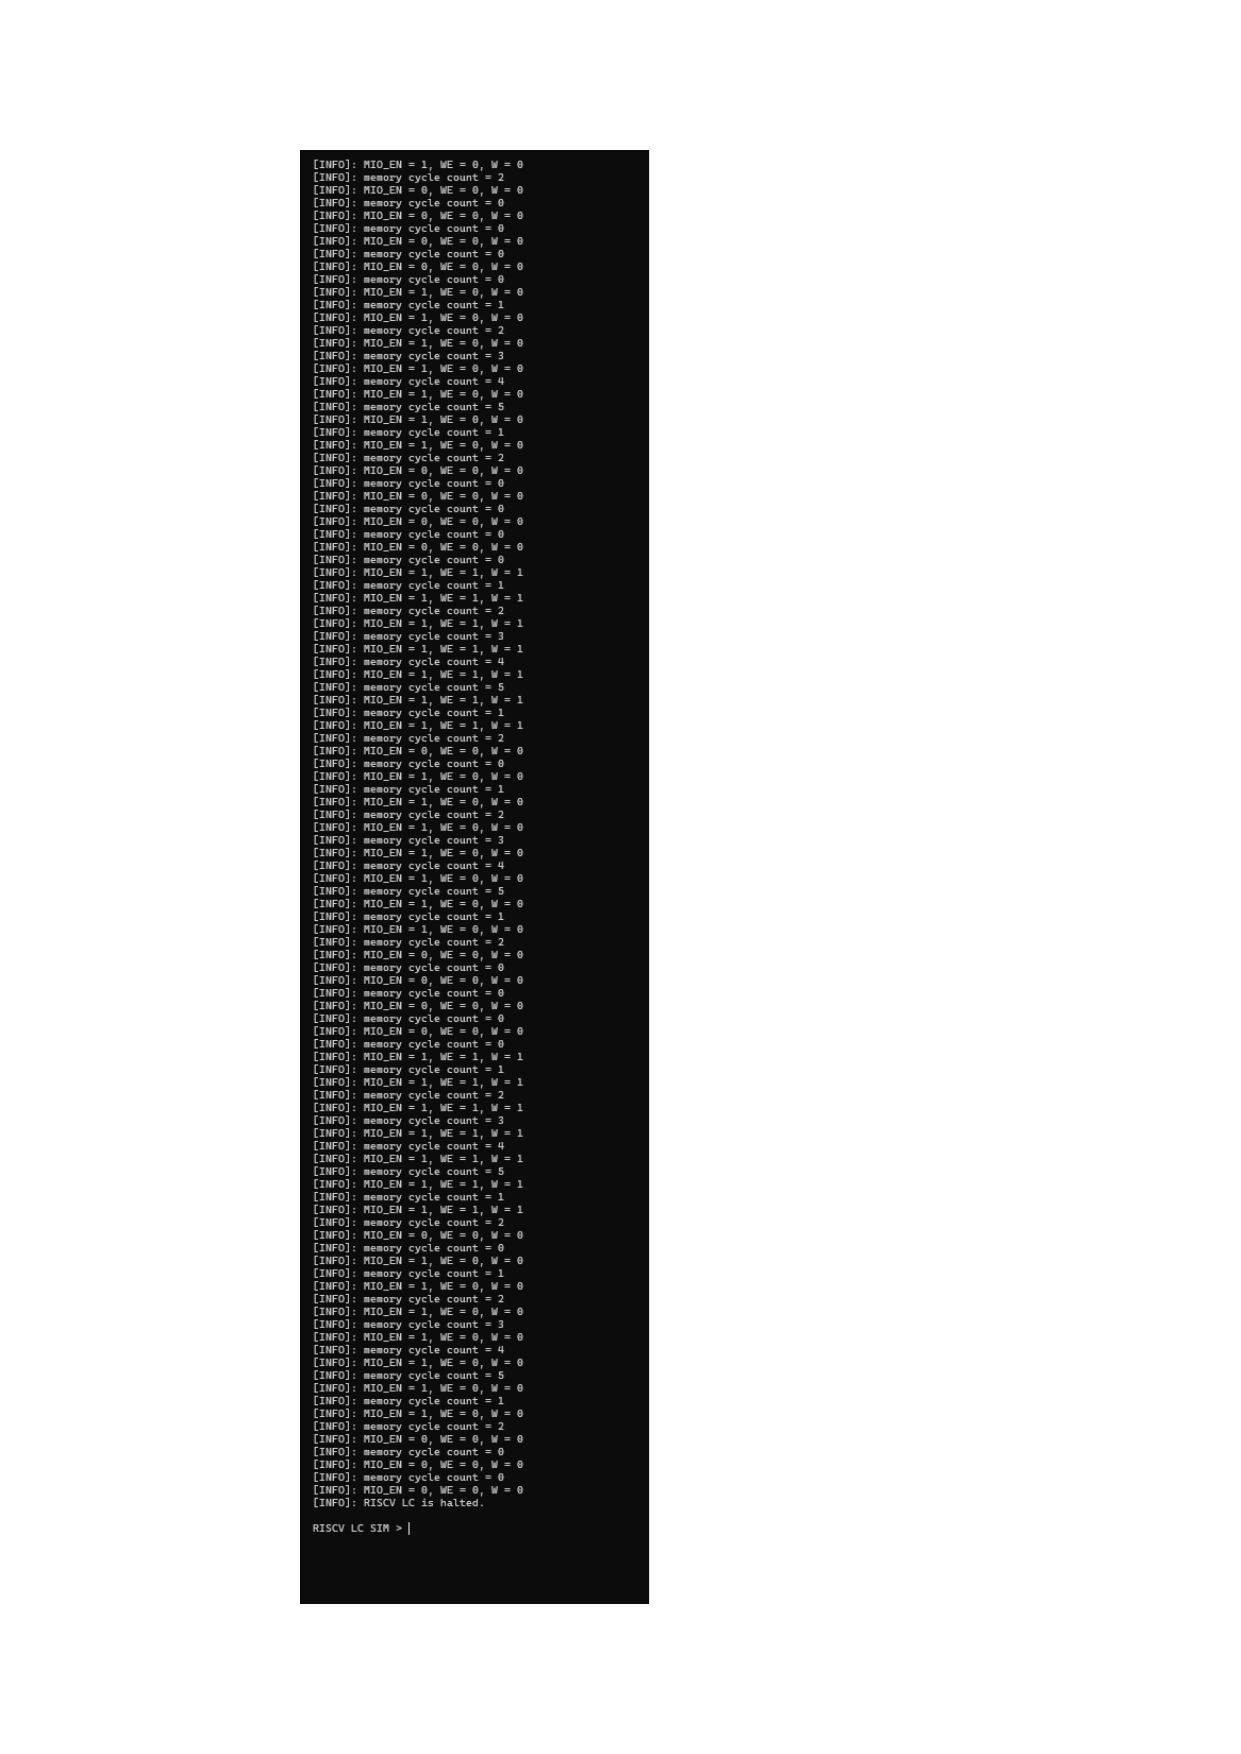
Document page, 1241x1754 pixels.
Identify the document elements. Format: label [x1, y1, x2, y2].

picture [300, 150, 650, 1604]
